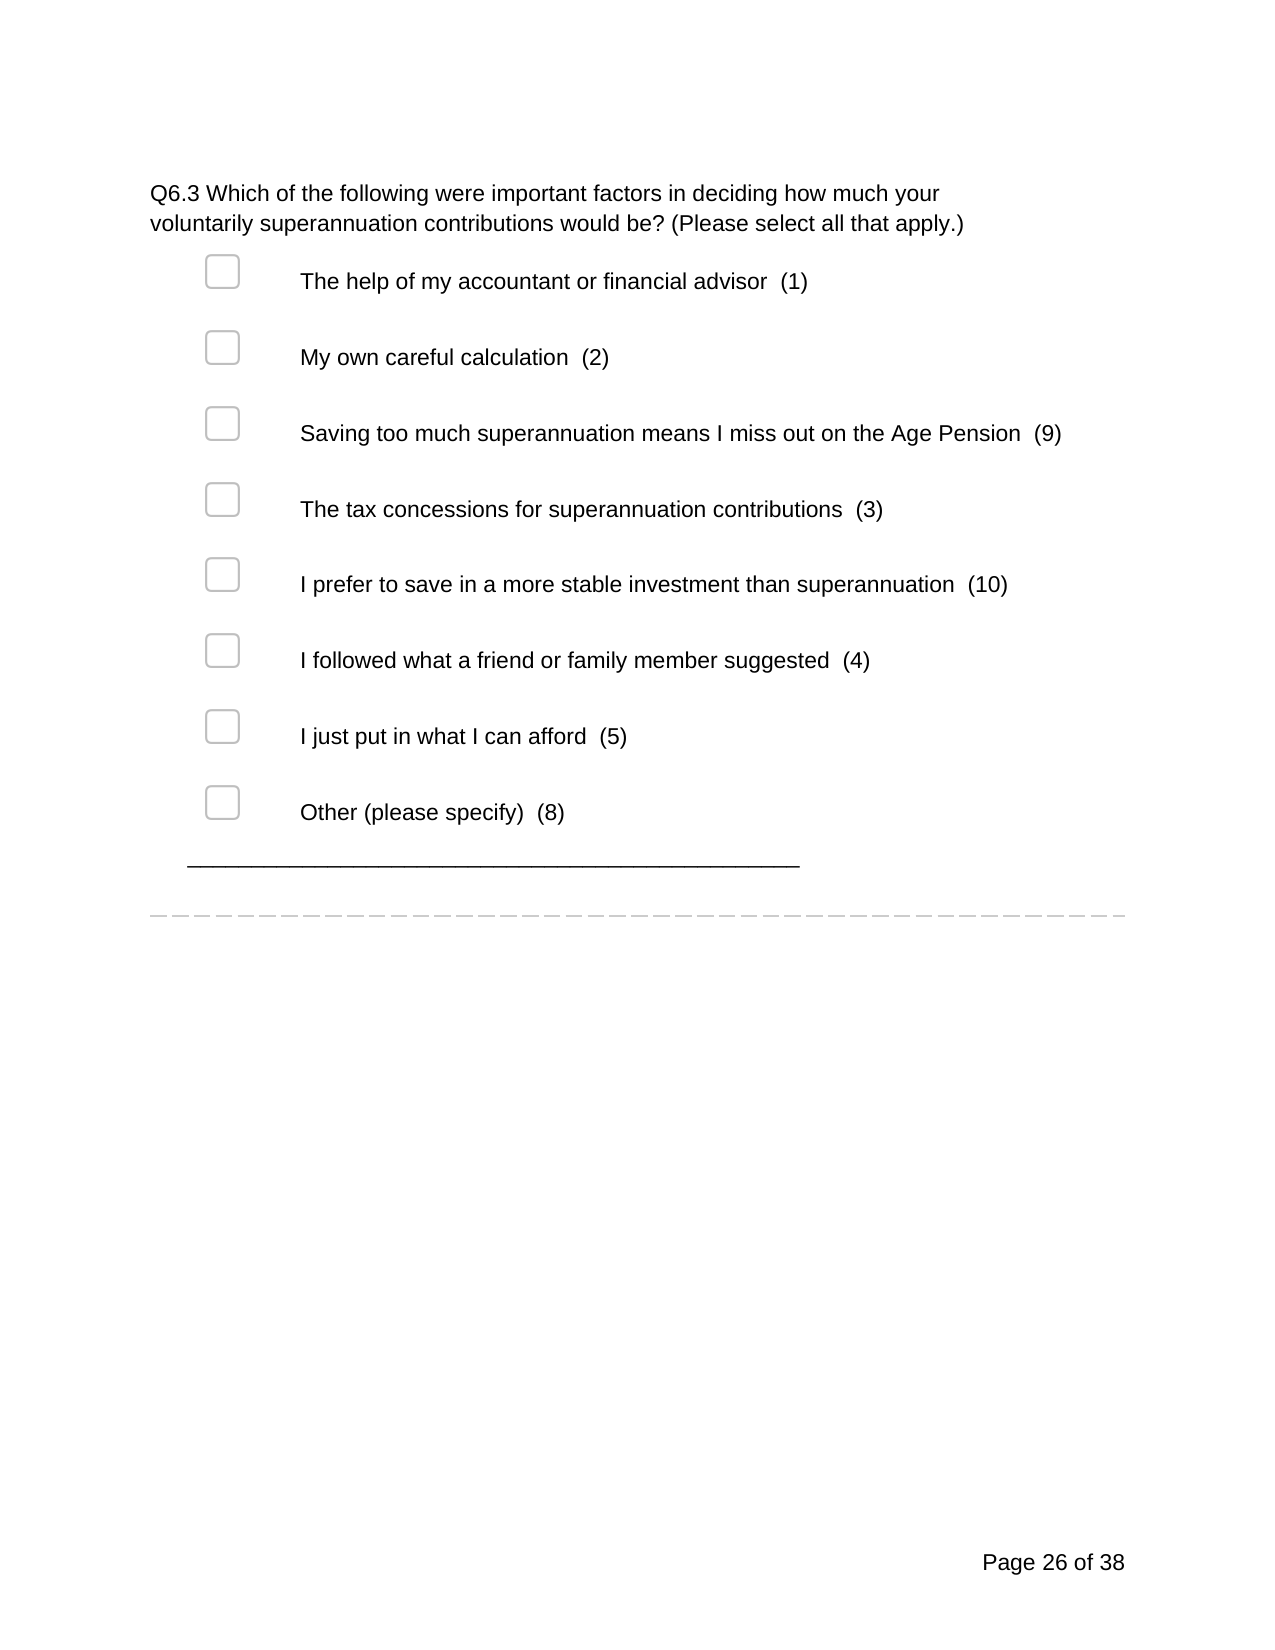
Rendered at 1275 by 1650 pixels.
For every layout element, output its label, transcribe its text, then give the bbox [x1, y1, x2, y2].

list I followed what a friend or family member suggested (4) [187, 620, 1125, 686]
list I just put in what I can afford (5) [187, 696, 1125, 762]
list The tax concessions for superannuation contributions (3) [187, 468, 1125, 534]
list Other (please specify) (8) ________________________________________________ [187, 772, 1125, 868]
list I prefer to save in a more stable investment than superannuation (10) [187, 544, 1125, 610]
list My own careful calculation (2) [187, 317, 1125, 383]
list The help of my accountant or financial advisor (1) [187, 241, 1125, 307]
list Saving too much superannuation means I miss out on the Age Pension (9) [187, 392, 1125, 458]
text Q6.3 Which of the following were important factors in deciding how much your voluntarily superannuation contributions would be? (Please select all that apply.) [150, 180, 1125, 237]
